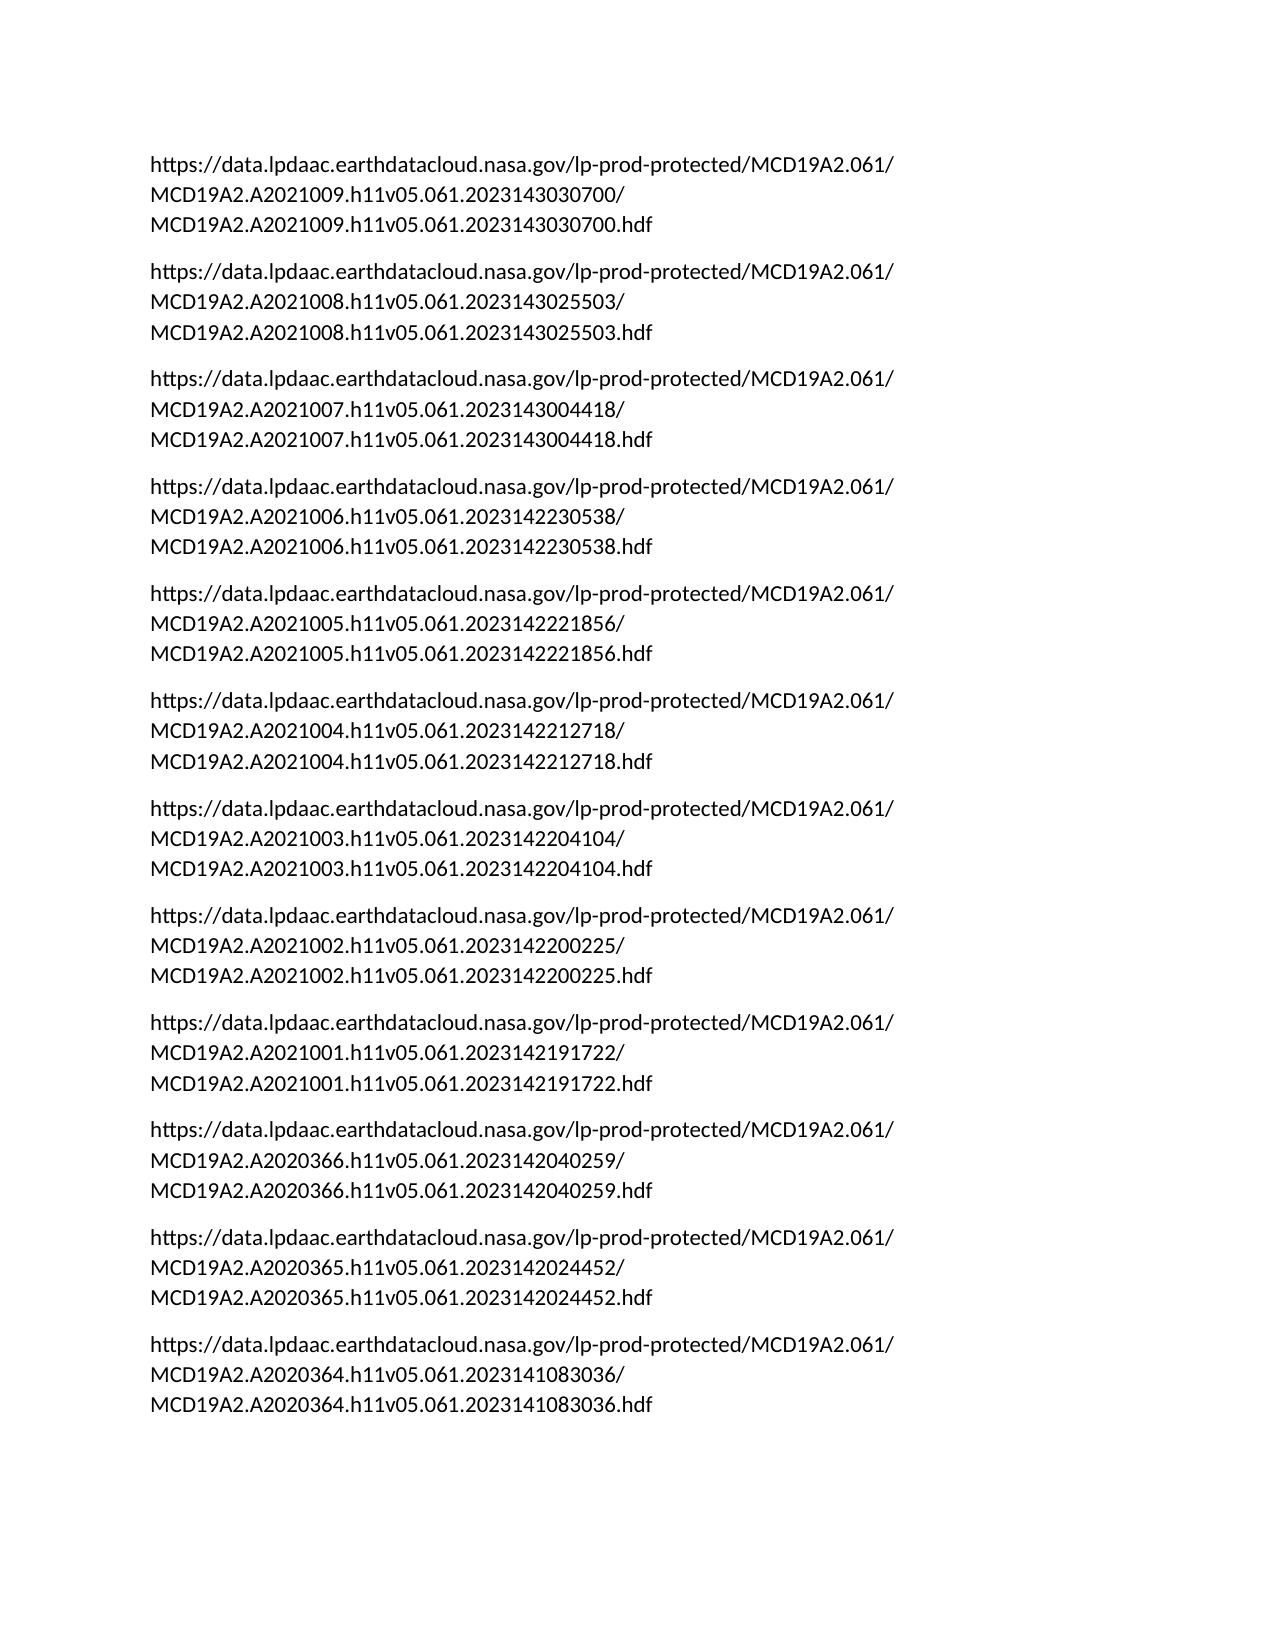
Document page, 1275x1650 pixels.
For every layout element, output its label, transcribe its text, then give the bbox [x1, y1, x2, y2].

text https://data.lpdaac.earthdatacloud.nasa.gov/lp-prod-protected/MCD19A2.061/MCD19A2.A2021006.h11v05.061.2023142230538/MCD19A2.A2021006.h11v05.061.2023142230538.hdf [150, 472, 1125, 560]
text https://data.lpdaac.earthdatacloud.nasa.gov/lp-prod-protected/MCD19A2.061/MCD19A2.A2021004.h11v05.061.2023142212718/MCD19A2.A2021004.h11v05.061.2023142212718.hdf [150, 686, 1125, 775]
text https://data.lpdaac.earthdatacloud.nasa.gov/lp-prod-protected/MCD19A2.061/MCD19A2.A2020365.h11v05.061.2023142024452/MCD19A2.A2020365.h11v05.061.2023142024452.hdf [150, 1223, 1125, 1311]
text https://data.lpdaac.earthdatacloud.nasa.gov/lp-prod-protected/MCD19A2.061/MCD19A2.A2020366.h11v05.061.2023142040259/MCD19A2.A2020366.h11v05.061.2023142040259.hdf [150, 1116, 1125, 1204]
text https://data.lpdaac.earthdatacloud.nasa.gov/lp-prod-protected/MCD19A2.061/MCD19A2.A2021008.h11v05.061.2023143025503/MCD19A2.A2021008.h11v05.061.2023143025503.hdf [150, 257, 1125, 346]
text https://data.lpdaac.earthdatacloud.nasa.gov/lp-prod-protected/MCD19A2.061/MCD19A2.A2021001.h11v05.061.2023142191722/MCD19A2.A2021001.h11v05.061.2023142191722.hdf [150, 1008, 1125, 1097]
text https://data.lpdaac.earthdatacloud.nasa.gov/lp-prod-protected/MCD19A2.061/MCD19A2.A2021007.h11v05.061.2023143004418/MCD19A2.A2021007.h11v05.061.2023143004418.hdf [150, 364, 1125, 453]
text https://data.lpdaac.earthdatacloud.nasa.gov/lp-prod-protected/MCD19A2.061/MCD19A2.A2020364.h11v05.061.2023141083036/MCD19A2.A2020364.h11v05.061.2023141083036.hdf [150, 1330, 1125, 1419]
text https://data.lpdaac.earthdatacloud.nasa.gov/lp-prod-protected/MCD19A2.061/MCD19A2.A2021003.h11v05.061.2023142204104/MCD19A2.A2021003.h11v05.061.2023142204104.hdf [150, 794, 1125, 882]
text https://data.lpdaac.earthdatacloud.nasa.gov/lp-prod-protected/MCD19A2.061/MCD19A2.A2021002.h11v05.061.2023142200225/MCD19A2.A2021002.h11v05.061.2023142200225.hdf [150, 901, 1125, 989]
text https://data.lpdaac.earthdatacloud.nasa.gov/lp-prod-protected/MCD19A2.061/MCD19A2.A2021005.h11v05.061.2023142221856/MCD19A2.A2021005.h11v05.061.2023142221856.hdf [150, 579, 1125, 668]
text https://data.lpdaac.earthdatacloud.nasa.gov/lp-prod-protected/MCD19A2.061/MCD19A2.A2021009.h11v05.061.2023143030700/MCD19A2.A2021009.h11v05.061.2023143030700.hdf [150, 150, 1125, 238]
